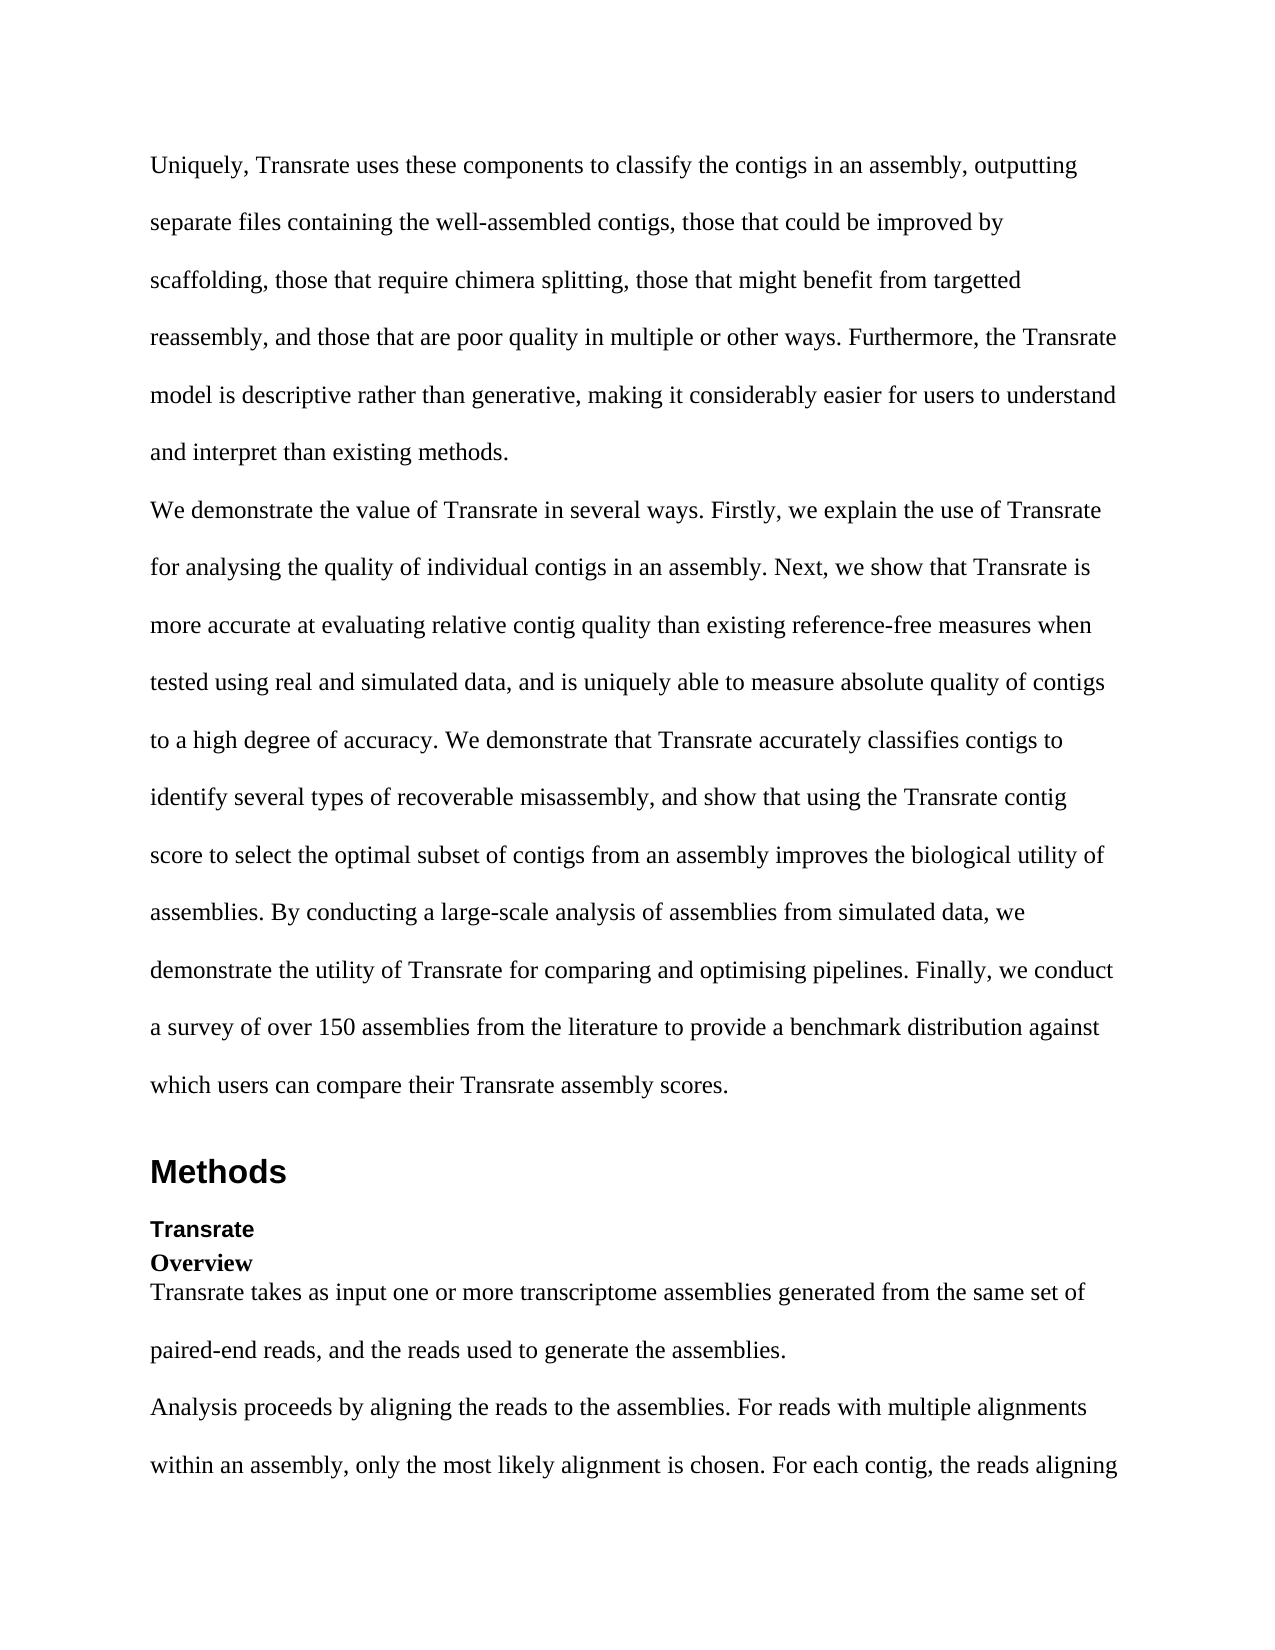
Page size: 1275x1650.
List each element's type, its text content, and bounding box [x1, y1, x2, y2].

subtitle Methods [150, 1152, 1125, 1191]
subtitle Transrate [150, 1216, 1125, 1242]
subtitle Overview [150, 1248, 1125, 1277]
text Uniquely, Transrate uses these components to classify the contigs in an assembly, outputting separate files containing the well-assembled contigs, those that could be improved by scaffolding, those that require chimera splitting, those that might benefit from targetted reassembly, and those that are poor quality in multiple or other ways. Furthermore, the Transrate model is descriptive rather than generative, making it considerably easier for users to understand and interpret than existing methods. [150, 150, 1125, 466]
text We demonstrate the value of Transrate in several ways. Firstly, we explain the use of Transrate for analysing the quality of individual contigs in an assembly. Next, we show that Transrate is more accurate at evaluating relative contig quality than existing reference-free measures when tested using real and simulated data, and is uniquely able to measure absolute quality of contigs to a high degree of accuracy. We demonstrate that Transrate accurately classifies contigs to identify several types of recoverable misassembly, and show that using the Transrate contig score to select the optimal subset of contigs from an assembly improves the biological utility of assemblies. By conducting a large-scale analysis of assemblies from simulated data, we demonstrate the utility of Transrate for comparing and optimising pipelines. Finally, we conduct a survey of over 150 assemblies from the literature to provide a benchmark distribution against which users can compare their Transrate assembly scores. [150, 495, 1125, 1099]
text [150, 1392, 1125, 1478]
text Transrate takes as input one or more transcriptome assemblies generated from the same set of paired-end reads, and the reads used to generate the assemblies. [150, 1277, 1125, 1363]
